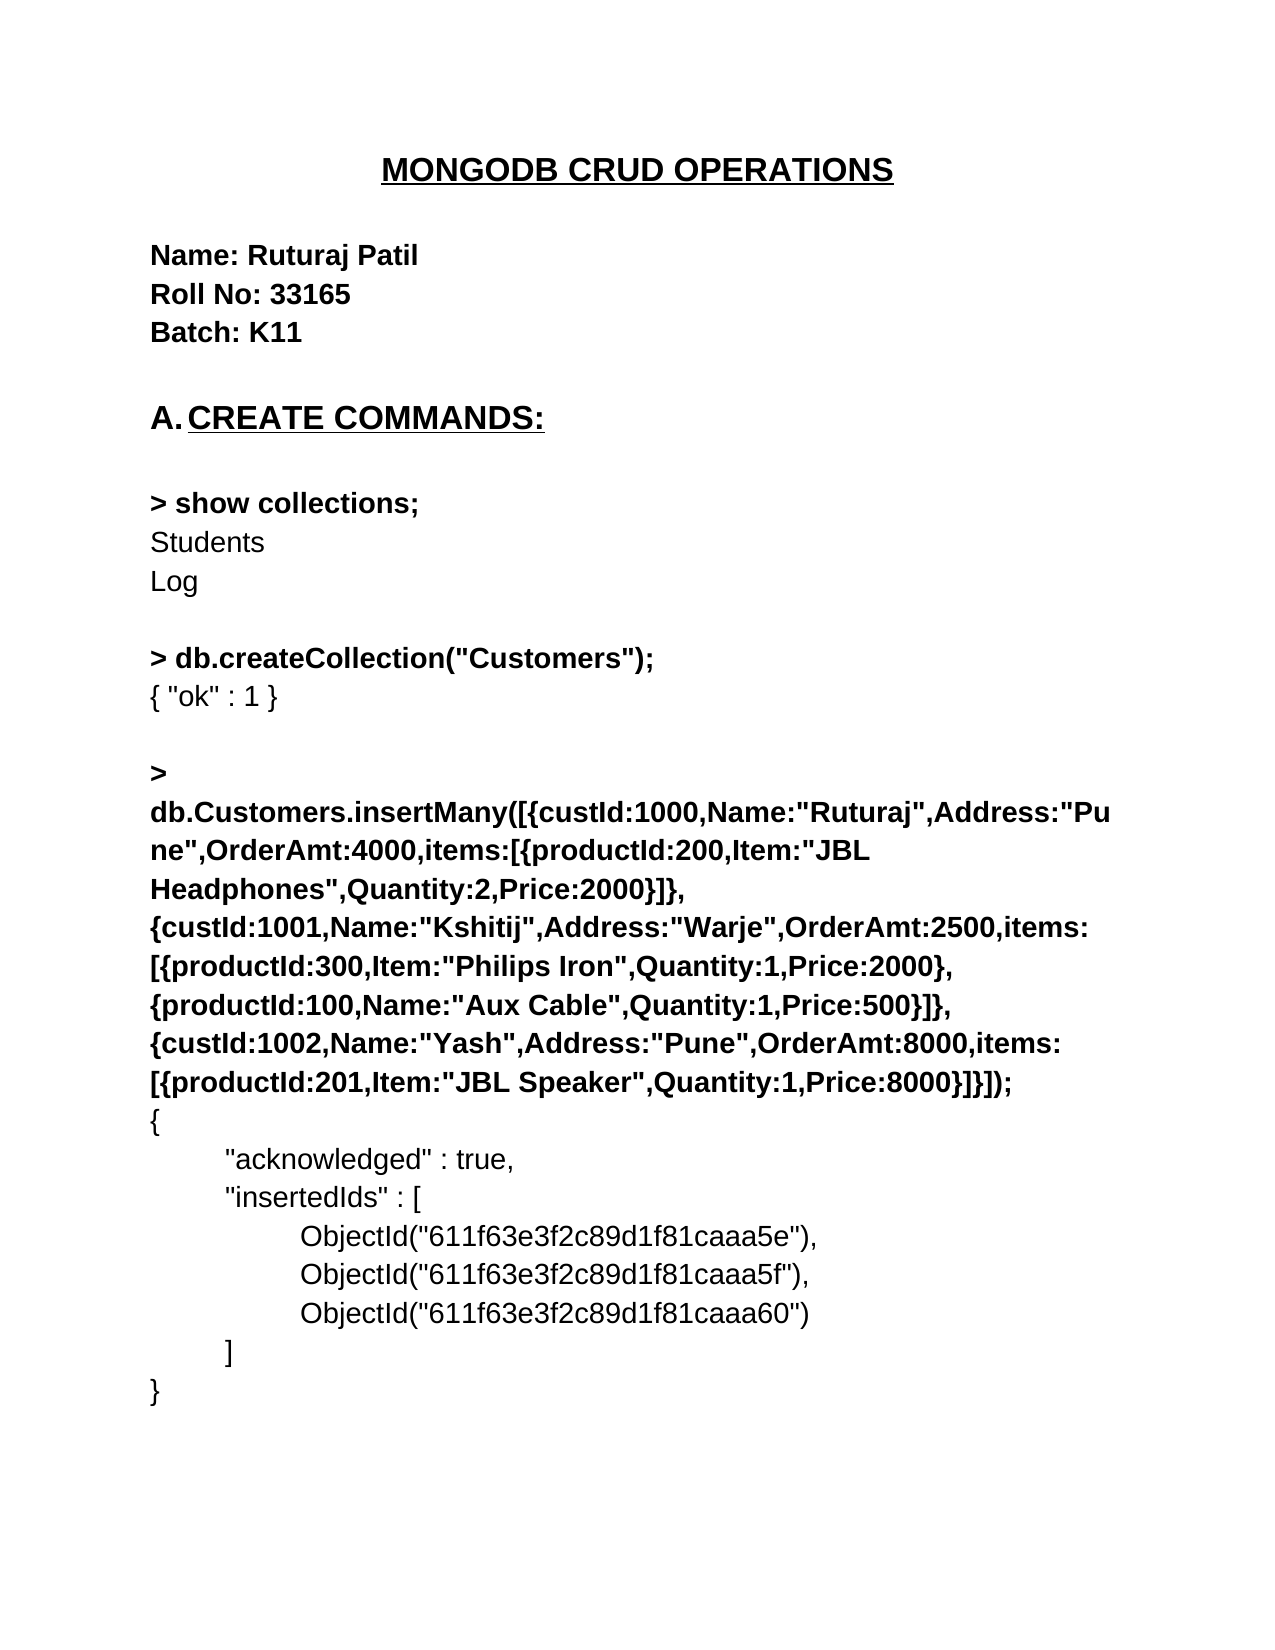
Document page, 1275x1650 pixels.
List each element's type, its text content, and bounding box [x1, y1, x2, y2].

text Log [150, 563, 1125, 597]
text ] [150, 1334, 1125, 1368]
text } [150, 1373, 1125, 1406]
text "acknowledged" : true, [150, 1142, 1125, 1175]
text ObjectId("611f63e3f2c89d1f81caaa5f"), [150, 1257, 1125, 1291]
text { "ok" : 1 } [150, 679, 1125, 713]
text {custId:1002,Name:"Yash",Address:"Pune",OrderAmt:8000,items:[{productId:201,Item:"JBL Speaker",Quantity:1,Price:8000}]}]); [150, 1026, 1125, 1098]
text Batch: K11 [150, 315, 1125, 349]
text MONGODB CRUD OPERATIONS [150, 150, 1125, 188]
text ObjectId("611f63e3f2c89d1f81caaa60") [150, 1296, 1125, 1329]
text {custId:1001,Name:"Kshitij",Address:"Warje",OrderAmt:2500,items:[{productId:300,Item:"Philips Iron",Quantity:1,Price:2000},{productId:100,Name:"Aux Cable",Quantity:1,Price:500}]}, [150, 910, 1125, 1021]
text > db.Customers.insertMany([{custId:1000,Name:"Ruturaj",Address:"Pune",OrderAmt:4000,items:[{productId:200,Item:"JBL Headphones",Quantity:2,Price:2000}]}, [150, 756, 1125, 905]
text Name: Ruturaj Patil [150, 238, 1125, 272]
text { [150, 1103, 1125, 1137]
list CREATE COMMANDS: [150, 398, 1125, 437]
text > db.createCollection("Customers"); [150, 641, 1125, 674]
text Roll No: 33165 [150, 277, 1125, 310]
text "insertedIds" : [ [150, 1180, 1125, 1214]
text Students [150, 525, 1125, 558]
text ObjectId("611f63e3f2c89d1f81caaa5e"), [150, 1219, 1125, 1252]
text > show collections; [150, 486, 1125, 520]
